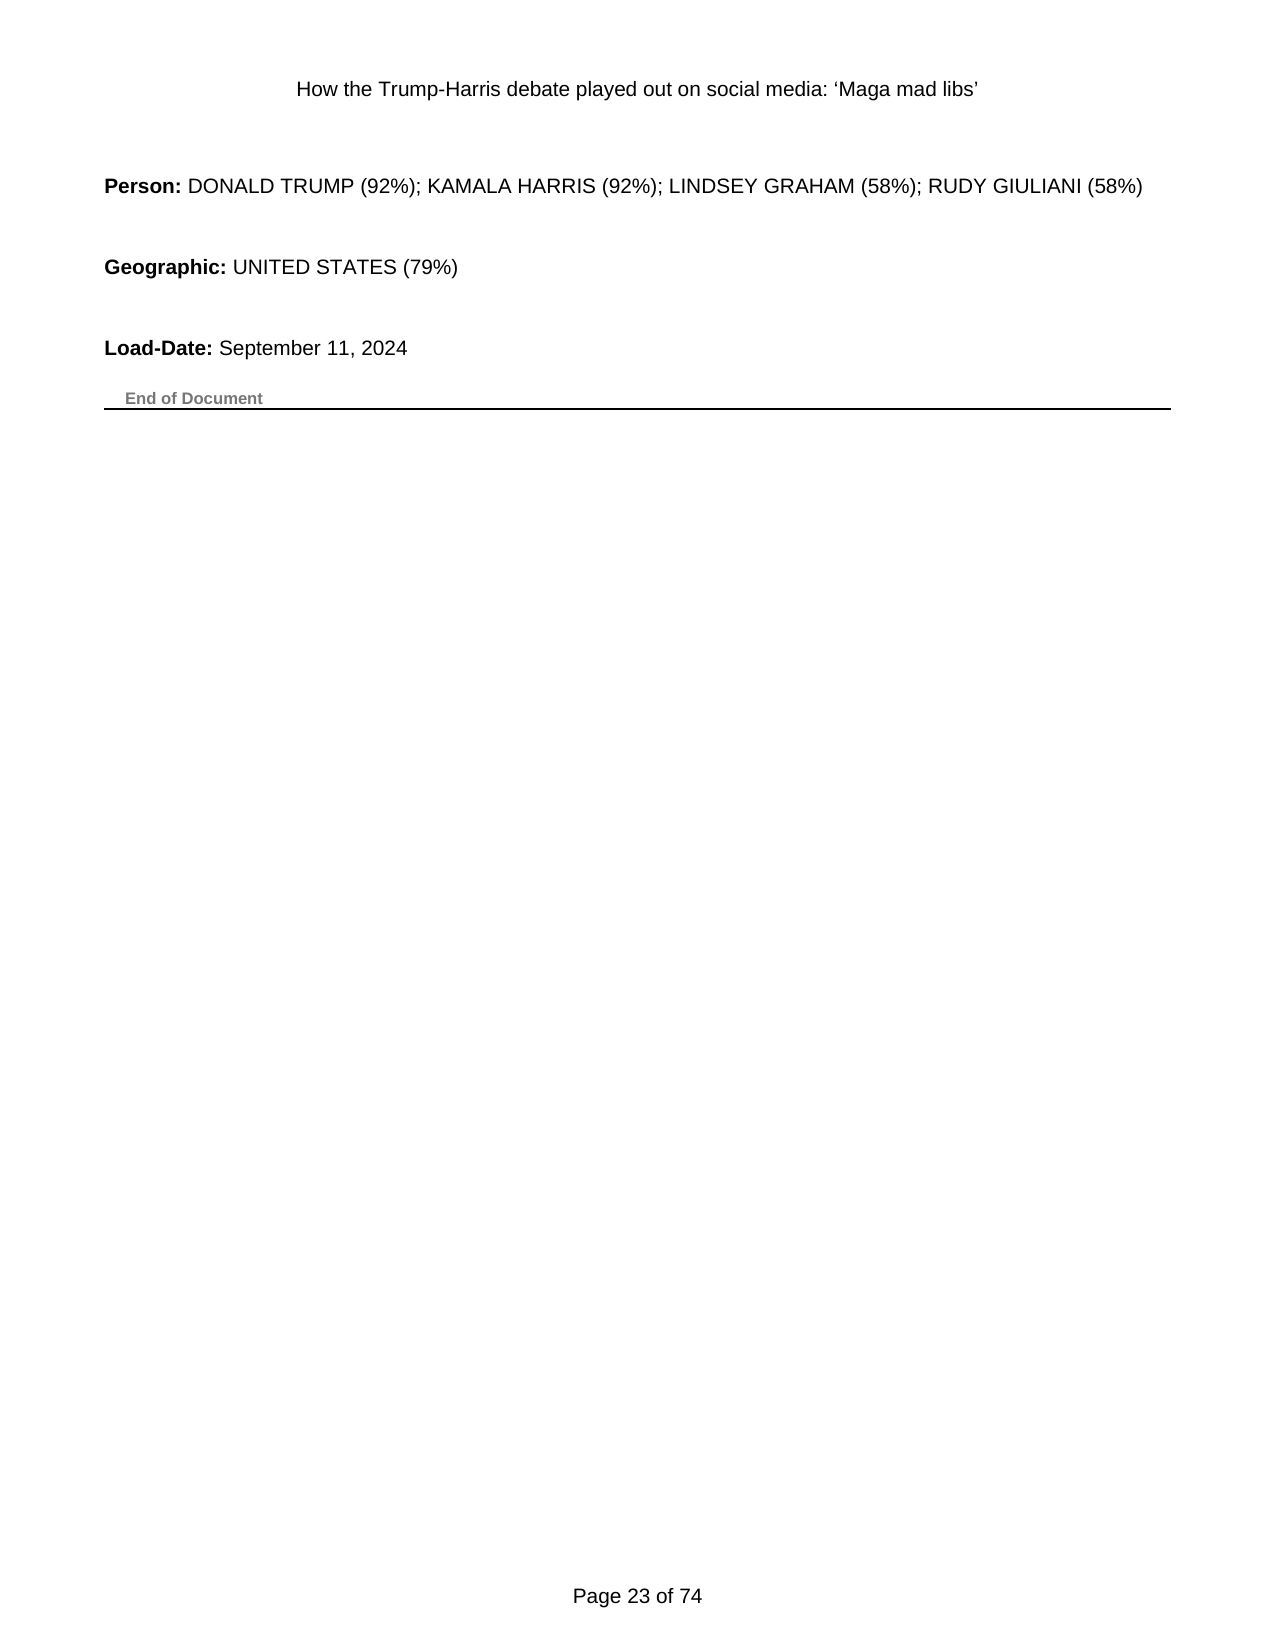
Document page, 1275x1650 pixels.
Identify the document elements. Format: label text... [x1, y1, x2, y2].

text Geographic: UNITED STATES (79%) [104, 223, 1171, 279]
text Person: DONALD TRUMP (92%); KAMALA HARRIS (92%); LINDSEY GRAHAM (58%); RUDY GIULIANI (58%) [104, 142, 1171, 198]
text End of Document [125, 388, 1171, 408]
text Load-Date: September 11, 2024 [104, 304, 1171, 360]
